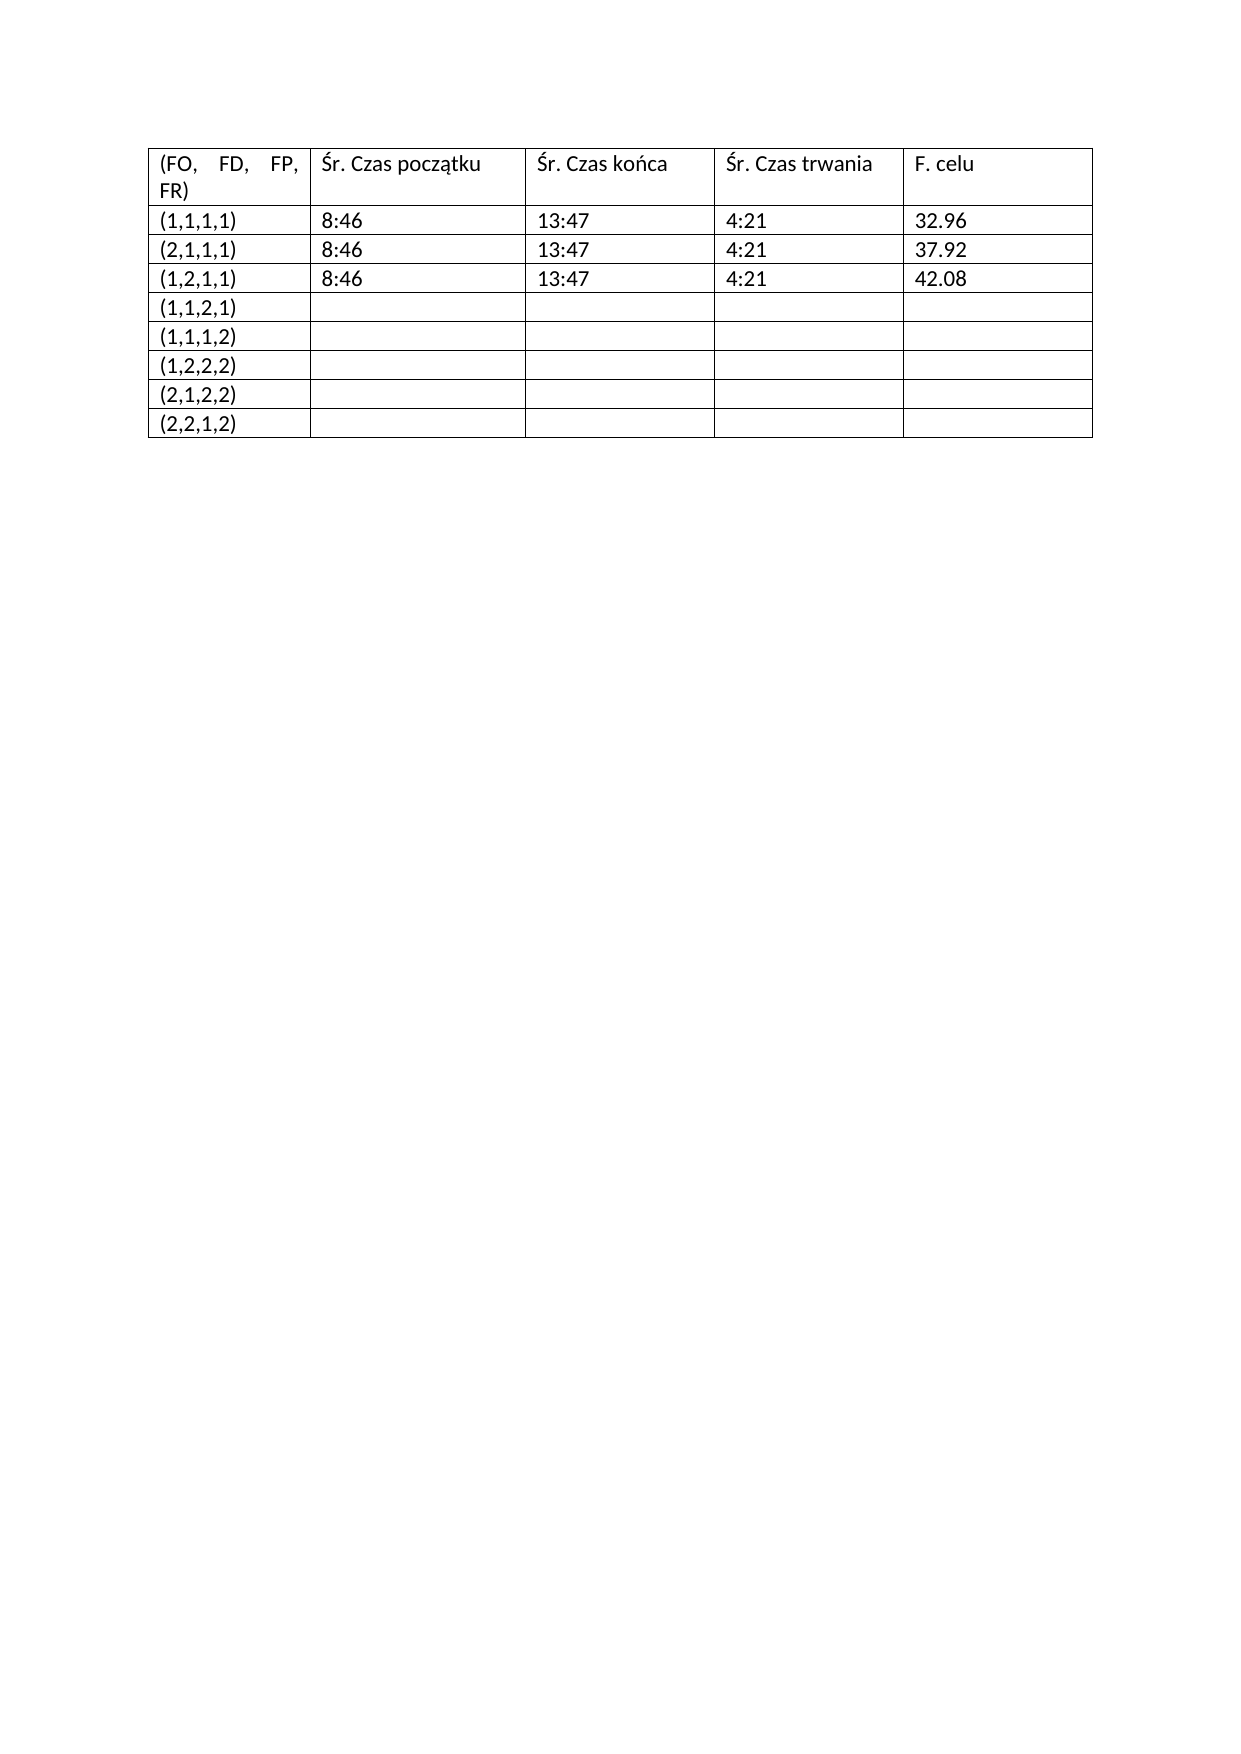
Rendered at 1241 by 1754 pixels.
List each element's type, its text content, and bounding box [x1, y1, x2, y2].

table_cell [526, 409, 714, 437]
table_cell 37.92 [904, 235, 1092, 263]
table_cell 8:46 [311, 235, 525, 263]
table_header Śr. Czas początku [311, 149, 525, 205]
table_cell 4:21 [715, 235, 903, 263]
table_cell [311, 351, 525, 379]
table_cell (1,2,1,1) [149, 264, 310, 292]
table_cell [904, 380, 1092, 408]
table_cell 4:21 [715, 264, 903, 292]
table_cell [311, 380, 525, 408]
table_cell [904, 322, 1092, 350]
table_cell 42.08 [904, 264, 1092, 292]
table_cell (2,1,1,1) [149, 235, 310, 263]
table_cell (1,1,1,1) [149, 206, 310, 234]
table_cell [715, 293, 903, 321]
table_cell (2,2,1,2) [149, 409, 310, 437]
table_cell 32.96 [904, 206, 1092, 234]
table_cell [526, 322, 714, 350]
table_cell 13:47 [526, 264, 714, 292]
table_cell 8:46 [311, 264, 525, 292]
table_cell [526, 351, 714, 379]
table_cell 13:47 [526, 206, 714, 234]
table_cell [311, 293, 525, 321]
table_header Śr. Czas końca [526, 149, 714, 205]
table_cell 4:21 [715, 206, 903, 234]
table_cell [526, 293, 714, 321]
table_cell [904, 409, 1092, 437]
table_cell (2,1,2,2) [149, 380, 310, 408]
table_cell [715, 380, 903, 408]
table_header F. celu [904, 149, 1092, 205]
table_cell [715, 409, 903, 437]
table_cell (1,1,1,2) [149, 322, 310, 350]
table_cell 13:47 [526, 235, 714, 263]
table_cell [311, 322, 525, 350]
table_header Śr. Czas trwania [715, 149, 903, 205]
table_cell [715, 322, 903, 350]
table_cell [526, 380, 714, 408]
table_cell [904, 293, 1092, 321]
table_cell 8:46 [311, 206, 525, 234]
table_cell [904, 351, 1092, 379]
table_cell [311, 409, 525, 437]
table_cell (1,1,2,1) [149, 293, 310, 321]
table_cell (1,2,2,2) [149, 351, 310, 379]
table_header (FO, FD, FP, FR) [149, 149, 310, 205]
table_cell [715, 351, 903, 379]
